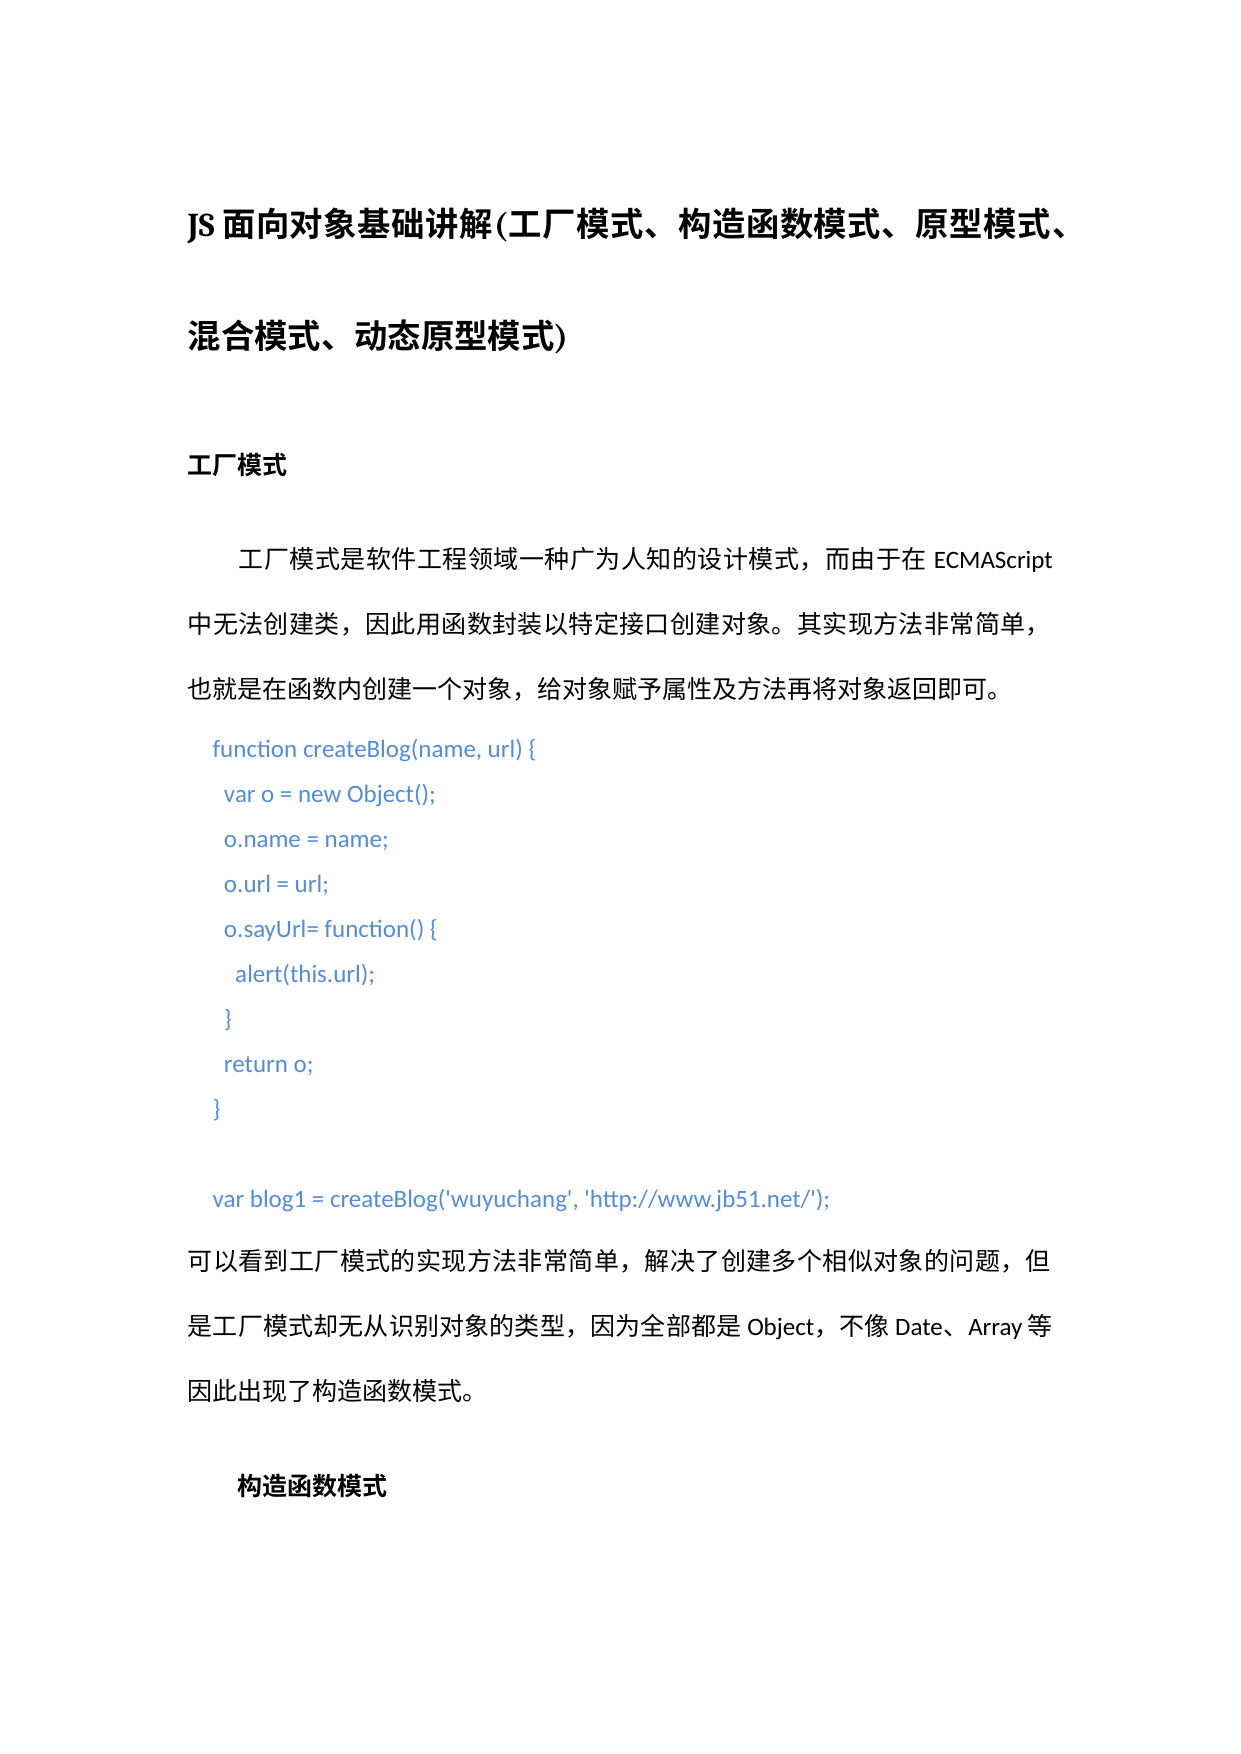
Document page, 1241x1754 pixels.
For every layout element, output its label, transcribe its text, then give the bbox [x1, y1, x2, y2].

text o.url = url; [212, 867, 1028, 900]
text 可以看到工厂模式的实现方法非常简单，解决了创建多个相似对象的问题，但是工厂模式却无从识别对象的类型，因为全部都是Object，不像Date、Array等，因此出现了构造函数模式。 [187, 1227, 1053, 1422]
text } [212, 1002, 1028, 1035]
text alert(this.url); [212, 957, 1028, 990]
text } [212, 1092, 1028, 1125]
text o.name = name; [212, 822, 1028, 855]
text o.sayUrl= function() { [212, 912, 1028, 945]
text var blog1 = createBlog('wuyuchang', 'http://www.jb51.net/'); [212, 1182, 1028, 1215]
text 工厂模式 [187, 431, 1053, 496]
text var o = new Object(); [212, 777, 1028, 810]
text function createBlog(name, url) { [212, 732, 1028, 765]
subtitle JS面向对象基础讲解(工厂模式、构造函数模式、原型模式、混合模式、动态原型模式) [187, 189, 1053, 366]
text 工厂模式是软件工程领域一种广为人知的设计模式，而由于在ECMAScript中无法创建类，因此用函数封装以特定接口创建对象。其实现方法非常简单，也就是在函数内创建一个对象，给对象赋予属性及方法再将对象返回即可。 [187, 525, 1053, 720]
text 构造函数模式 [187, 1452, 1053, 1517]
text return o; [212, 1047, 1028, 1080]
